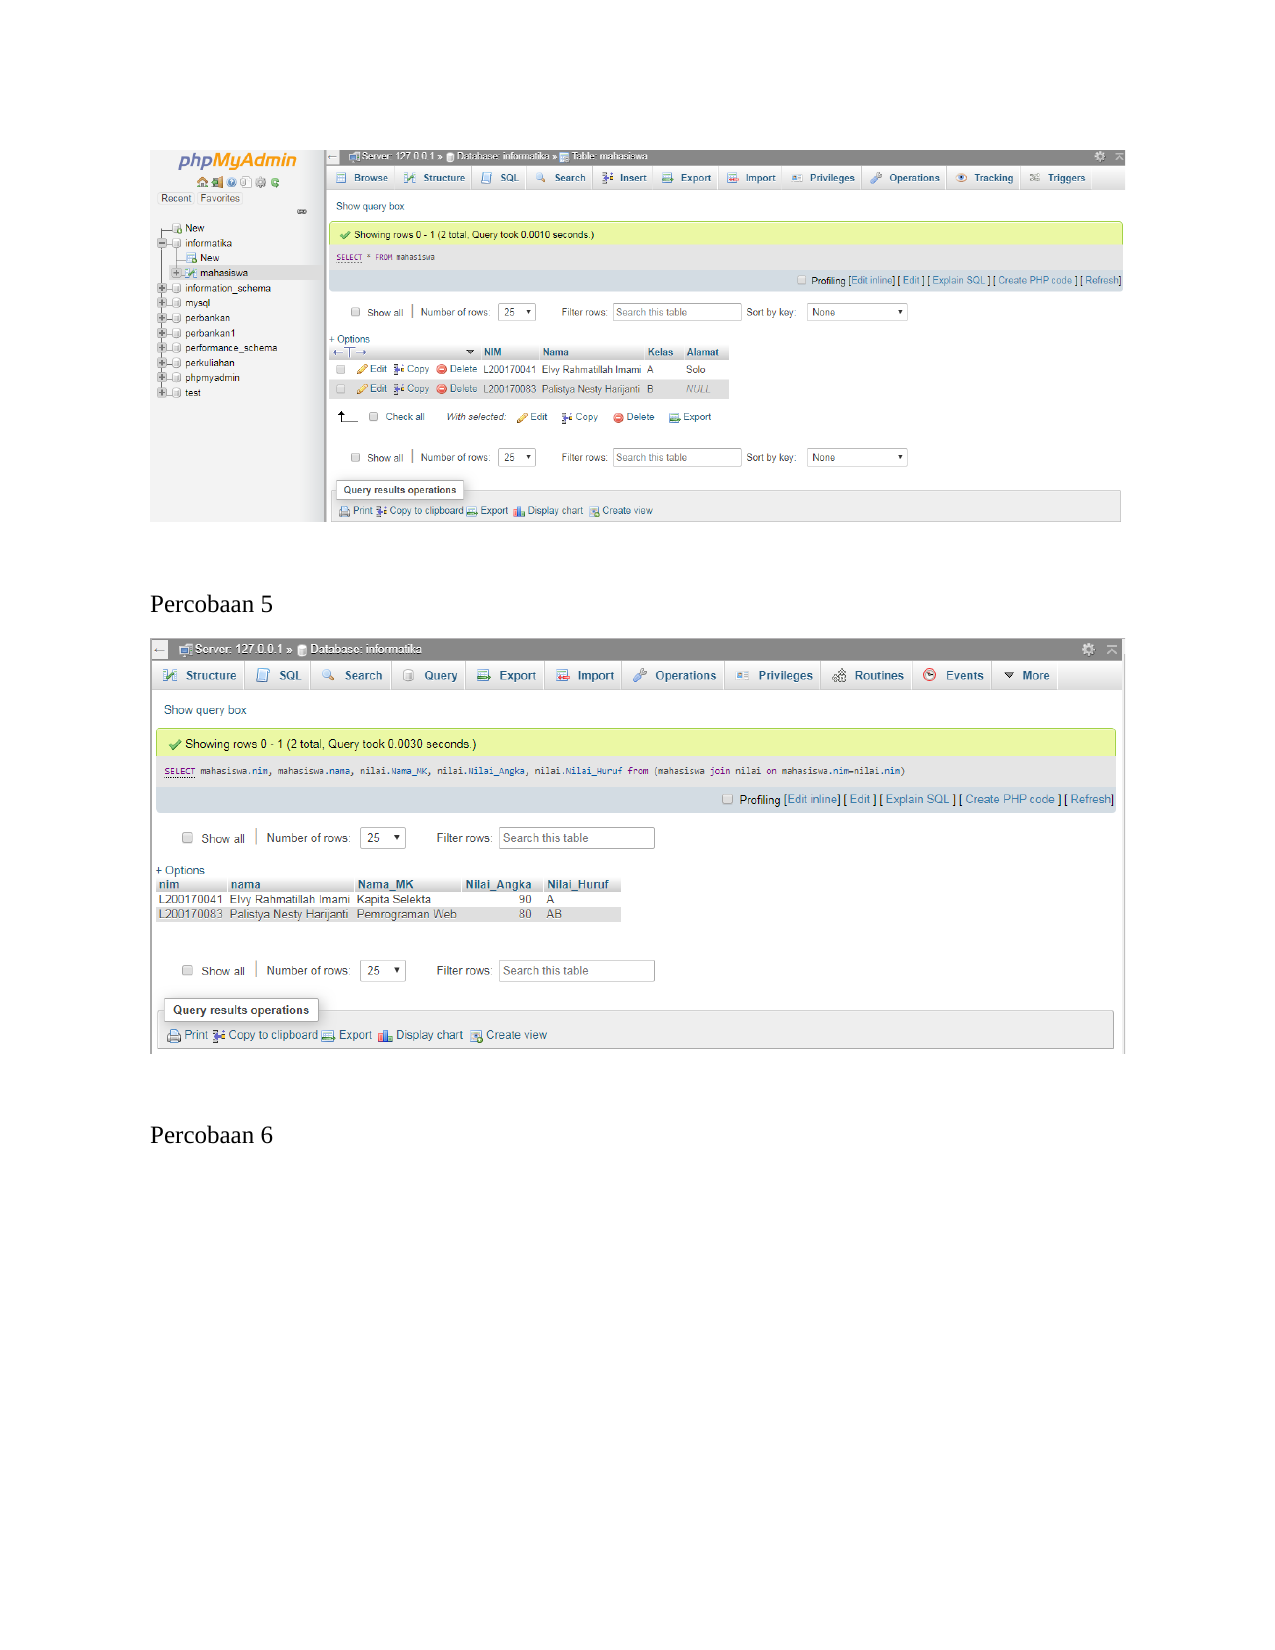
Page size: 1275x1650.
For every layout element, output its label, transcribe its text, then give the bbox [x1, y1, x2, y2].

picture [150, 636, 1125, 1054]
text Percobaan 5 [150, 589, 1125, 617]
picture [150, 150, 1125, 522]
text Percobaan 6 [150, 1120, 1125, 1149]
